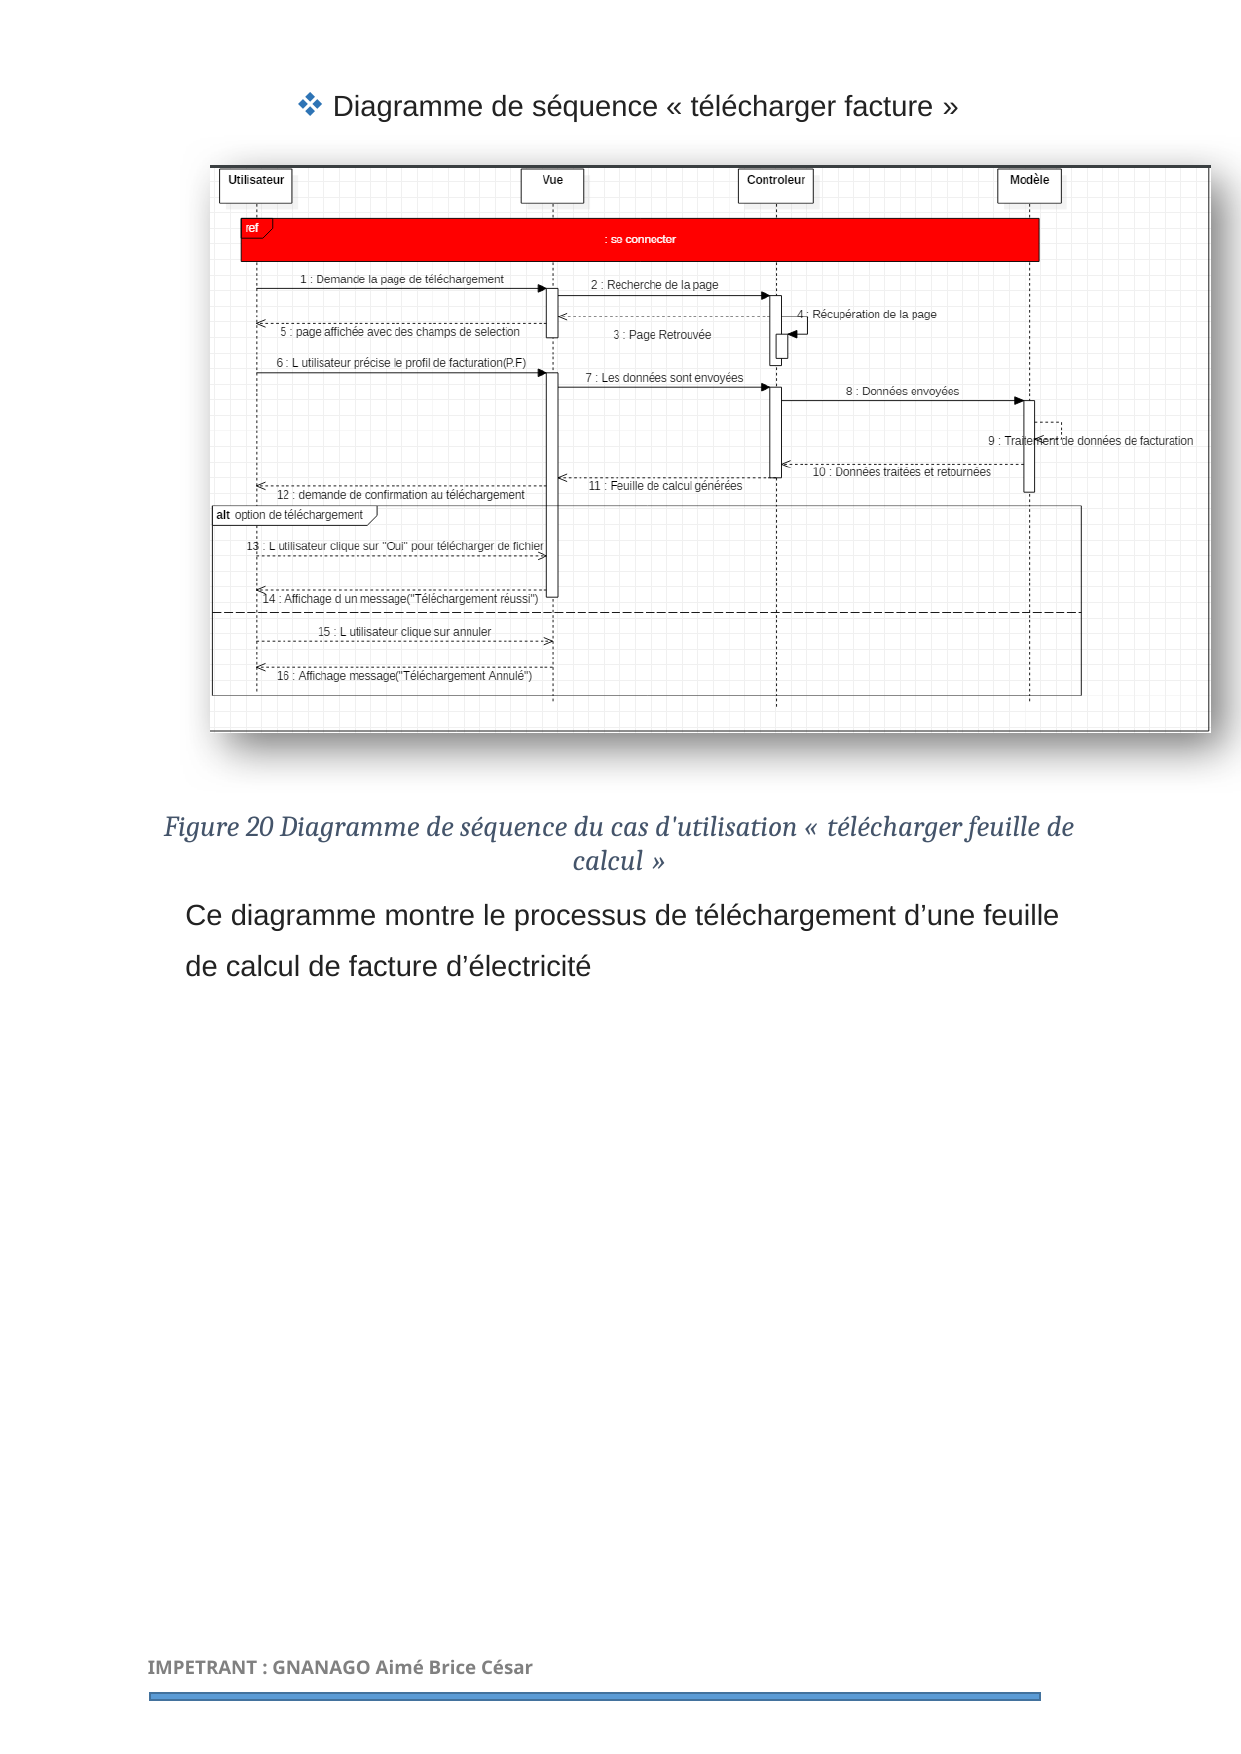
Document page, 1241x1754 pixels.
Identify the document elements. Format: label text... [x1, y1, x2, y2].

picture [210, 165, 1211, 733]
text Figure 20 Diagramme de séquence du cas d'utilisation « télécharger feuille de calcul » [148, 811, 1092, 878]
text Ce diagramme montre le processus de téléchargement d’une feuille de calcul de facture d’électricité [185, 898, 1092, 982]
list Diagramme de séquence « télécharger facture » [295, 89, 1092, 123]
